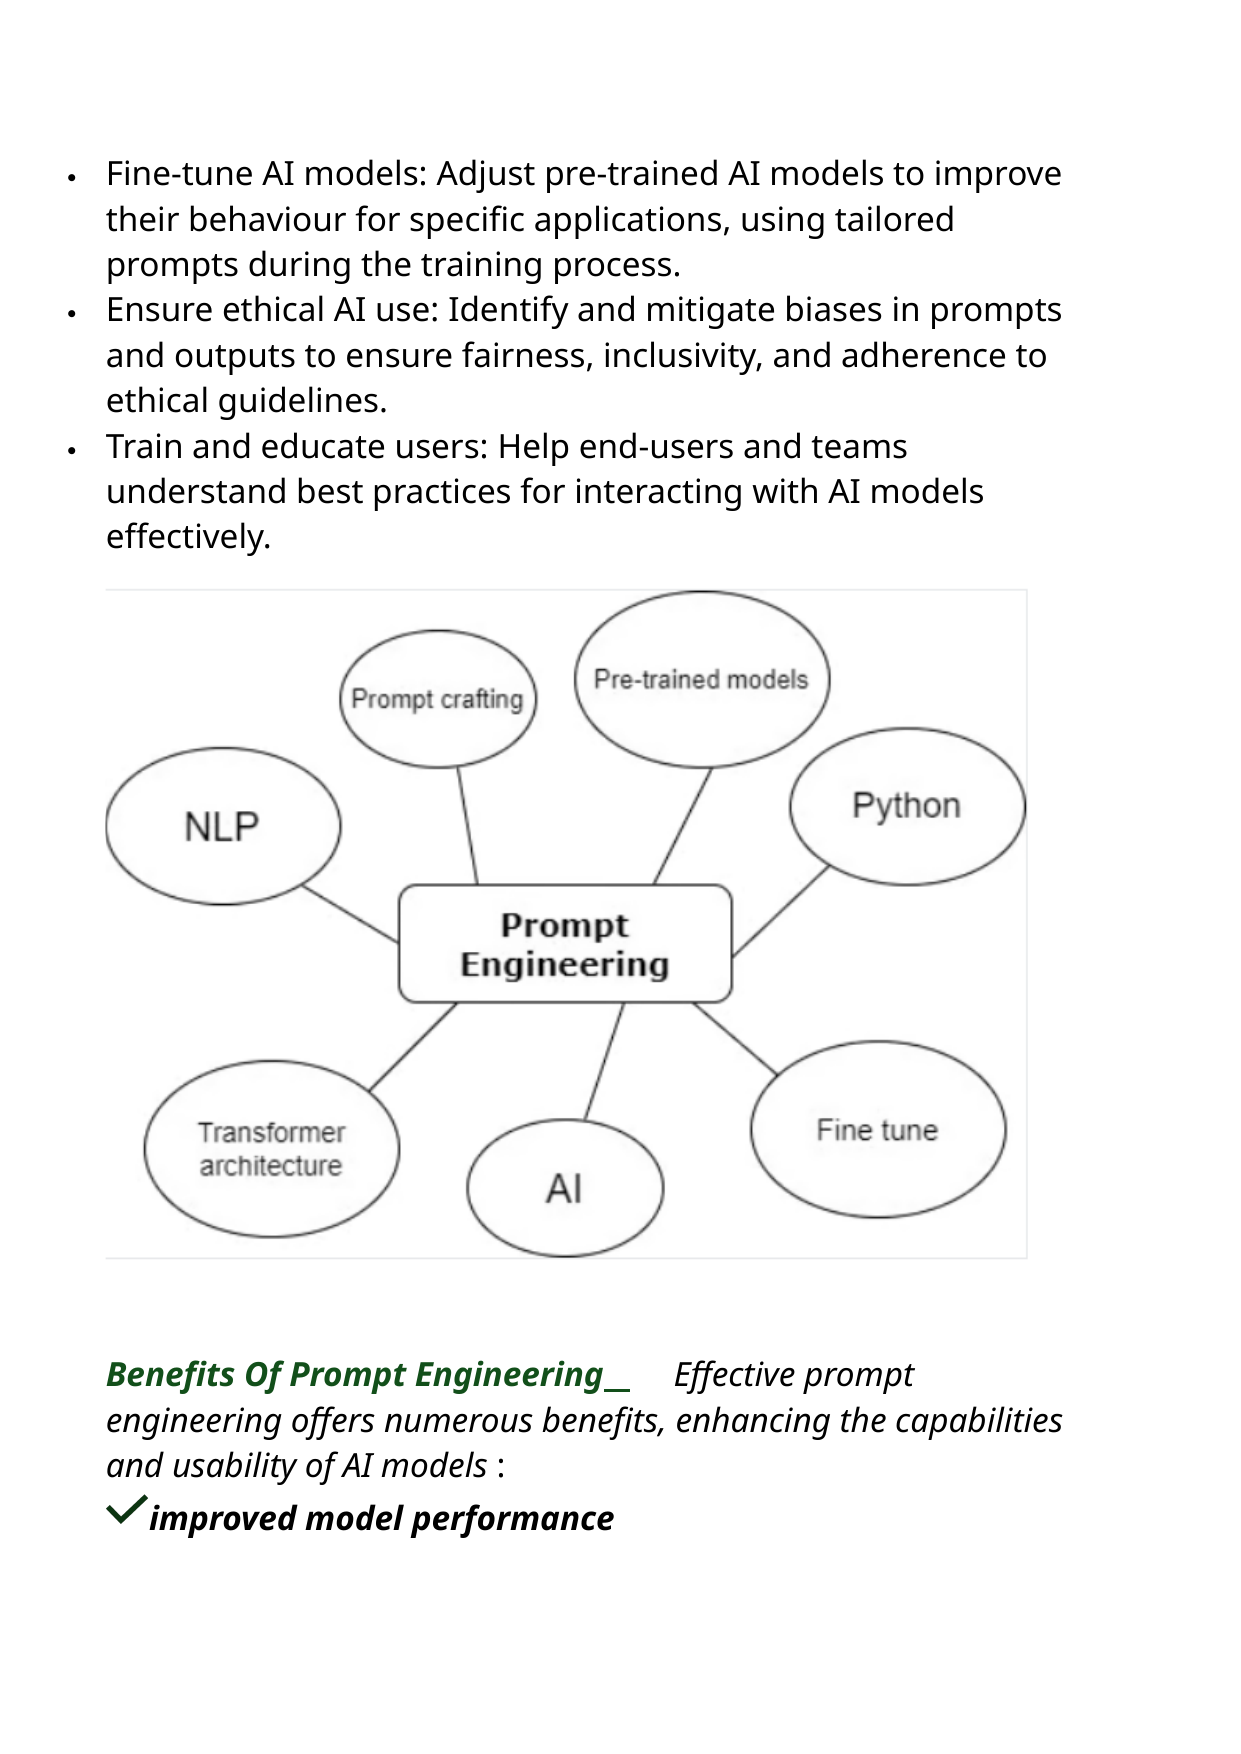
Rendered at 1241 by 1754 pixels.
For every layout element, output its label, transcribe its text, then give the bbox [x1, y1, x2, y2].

list Ensure ethical AI use: Identify and mitigate biases in prompts and outputs to ensure fairness, inclusivity, and adherence to ethical guidelines. [68, 286, 1090, 422]
text improved model performance [106, 1487, 1090, 1541]
picture [105, 1487, 149, 1531]
list Train and educate users: Help end-users and teams understand best practices for interacting with AI models effectively. [68, 422, 1090, 559]
text Benefits Of Prompt Engineering Effective prompt engineering offers numerous benefits, enhancing the capabilities and usability of AI models : [106, 1351, 1090, 1487]
list Fine-tune AI models: Adjust pre-trained AI models to improve their behaviour for specific applications, using tailored prompts during the training process. [68, 150, 1090, 286]
picture [105, 558, 1028, 1261]
